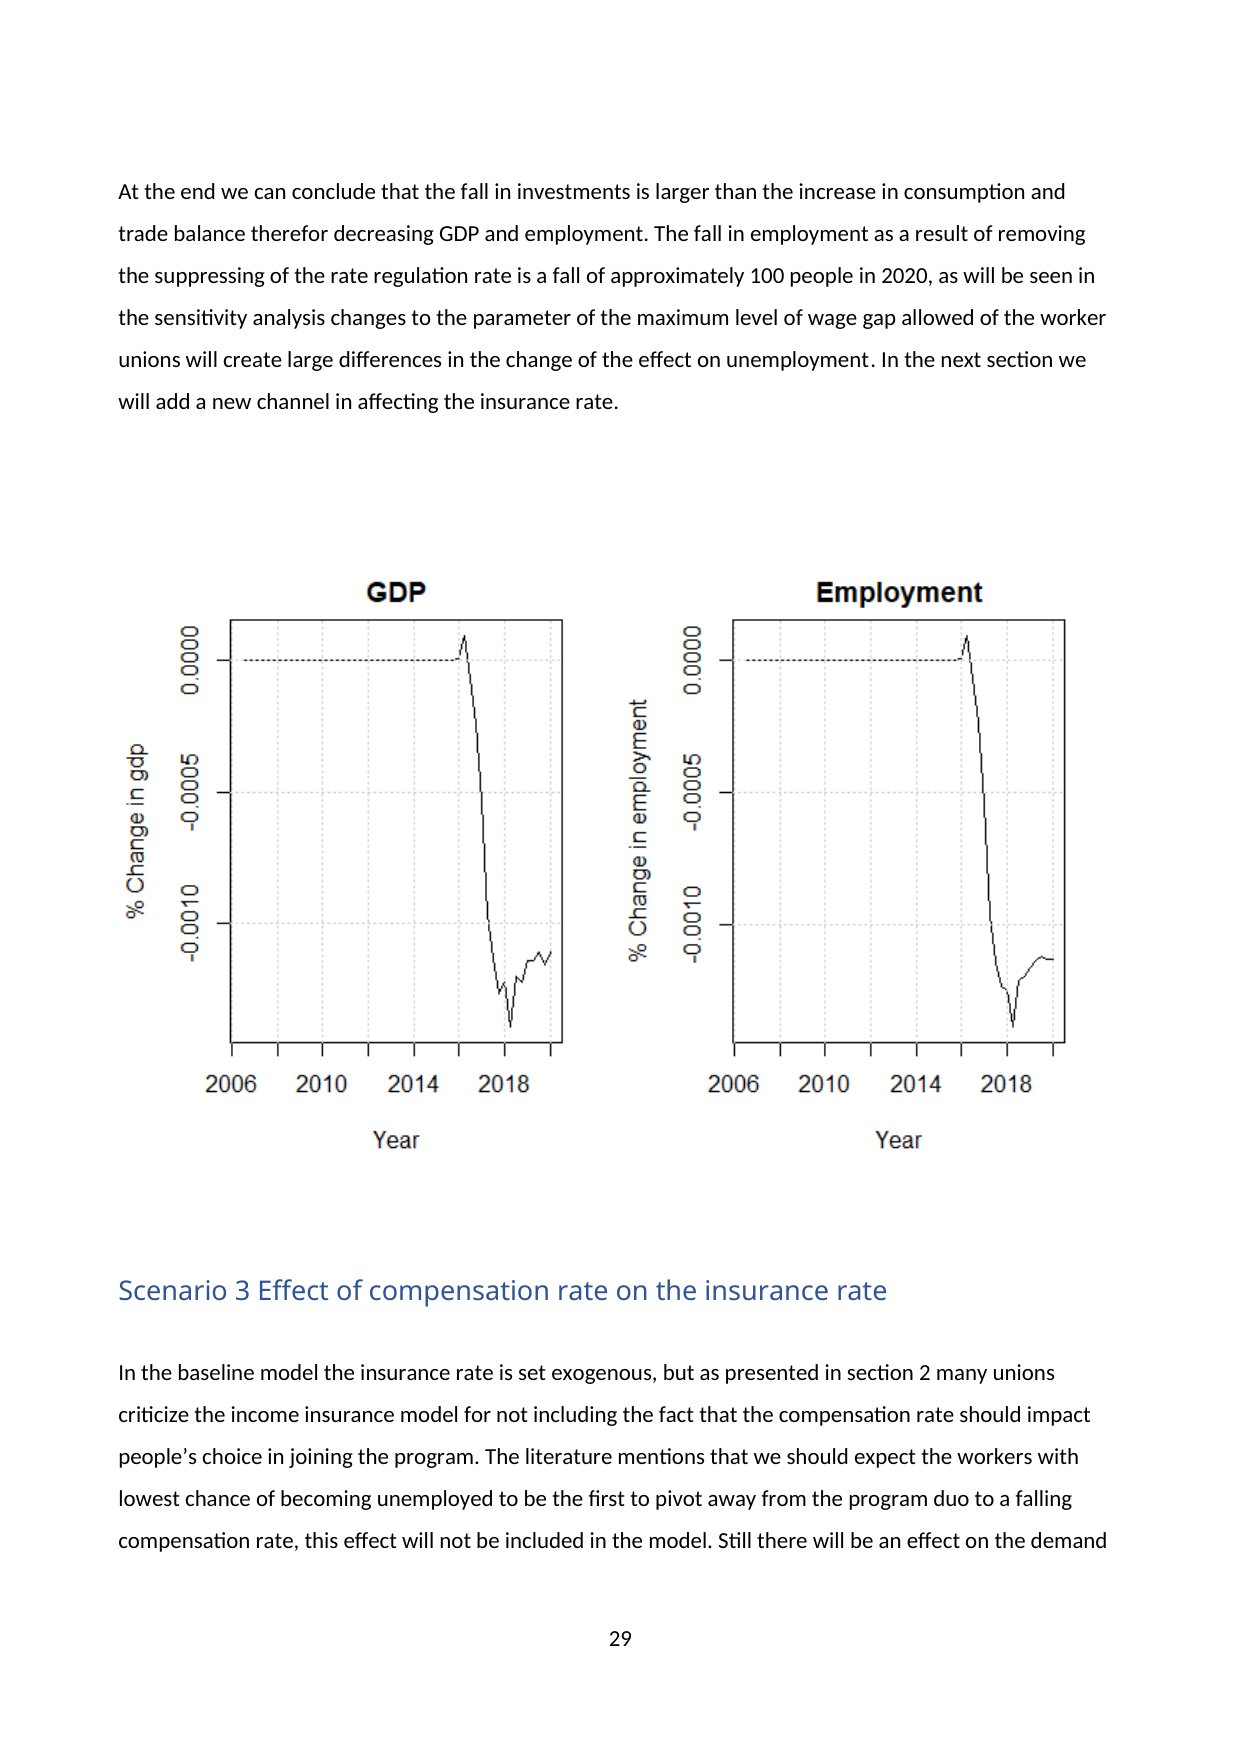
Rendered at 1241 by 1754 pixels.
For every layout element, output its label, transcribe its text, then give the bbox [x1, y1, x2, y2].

picture [118, 563, 1123, 1183]
subtitle Scenario 3 Effect of compensation rate on the insurance rate [118, 1272, 1122, 1309]
text At the end we can conclude that the fall in investments is larger than the increase in consumption and trade balance therefor decreasing GDP and employment. The fall in employment as a result of removing the suppressing of the rate regulation rate is a fall of approximately 100 people in 2020, as will be seen in the sensitivity analysis changes to the parameter of the maximum level of wage gap allowed of the worker unions will create large differences in the change of the effect on unemployment. In the next section we will add a new channel in affecting the insurance rate. [118, 177, 1122, 415]
